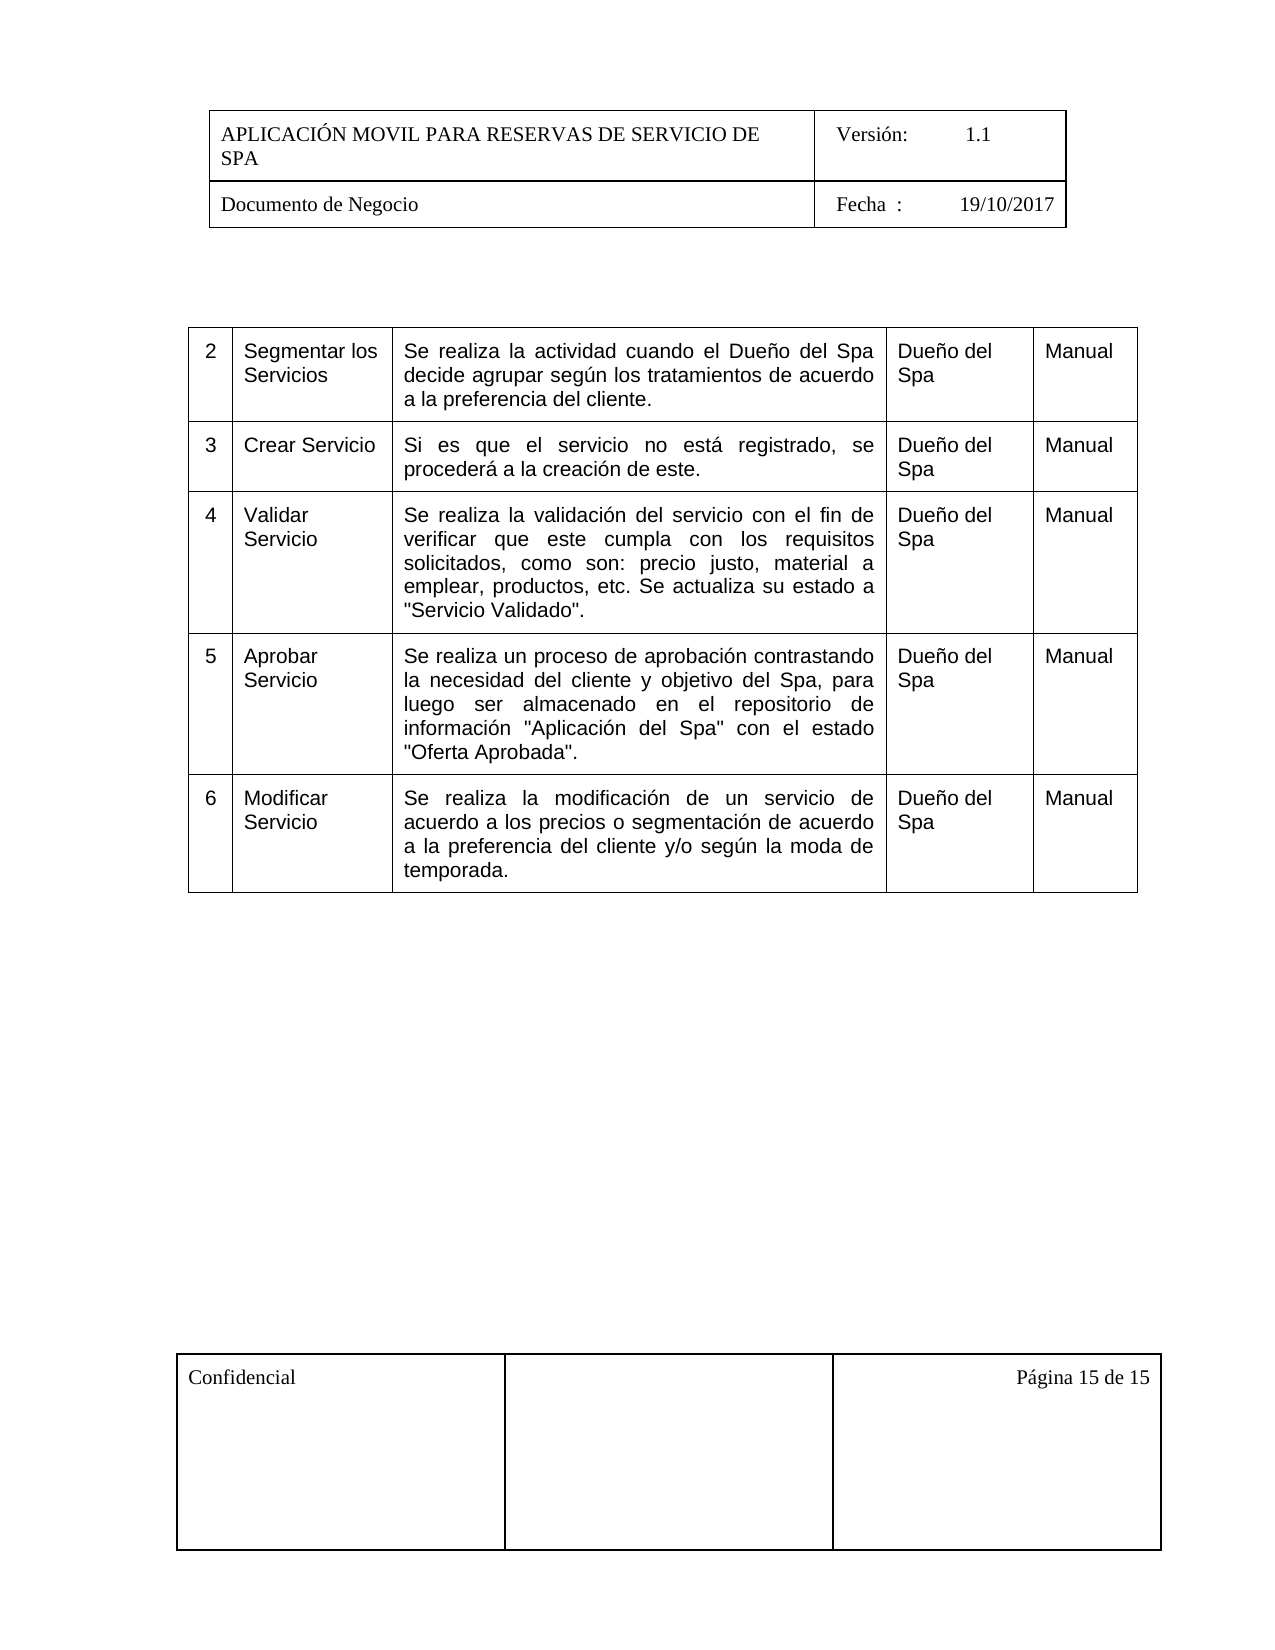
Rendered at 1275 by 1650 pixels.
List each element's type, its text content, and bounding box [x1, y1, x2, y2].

table_cell Dueño del Spa [887, 328, 1033, 421]
table_cell Aprobar Servicio [233, 634, 392, 774]
table_cell 5 [189, 634, 232, 774]
table_cell 2 [189, 328, 232, 421]
table_cell Se realiza la modificación de un servicio de acuerdo a los precios o segmentación de acuerdo a la preferencia del cliente y/o según la moda de temporada. [393, 775, 886, 892]
table_cell Se realiza la actividad cuando el Dueño del Spa decide agrupar según los tratamientos de acuerdo a la preferencia del cliente. [393, 328, 886, 421]
table_cell Crear Servicio [233, 422, 392, 491]
table_cell Manual [1034, 775, 1137, 892]
table_cell Manual [1034, 422, 1137, 491]
table_cell 3 [189, 422, 232, 491]
table_cell Dueño del Spa [887, 634, 1033, 774]
table_cell Manual [1034, 634, 1137, 774]
table_cell 4 [189, 492, 232, 633]
table_cell Dueño del Spa [887, 492, 1033, 633]
table_cell Modificar Servicio [233, 775, 392, 892]
table_cell Si es que el servicio no está registrado, se procederá a la creación de este. [393, 422, 886, 491]
table_cell Segmentar los Servicios [233, 328, 392, 421]
table_cell Validar Servicio [233, 492, 392, 633]
table_cell Manual [1034, 492, 1137, 633]
table_cell Dueño del Spa [887, 422, 1033, 491]
table_cell Se realiza la validación del servicio con el fin de verificar que este cumpla con los requisitos solicitados, como son: precio justo, material a emplear, productos, etc. Se actualiza su estado a "Servicio Validado". [393, 492, 886, 633]
table_cell Se realiza un proceso de aprobación contrastando la necesidad del cliente y objetivo del Spa, para luego ser almacenado en el repositorio de información "Aplicación del Spa" con el estado "Oferta Aprobada". [393, 634, 886, 774]
table_cell Dueño del Spa [887, 775, 1033, 892]
table_cell 6 [189, 775, 232, 892]
table_cell Manual [1034, 328, 1137, 421]
